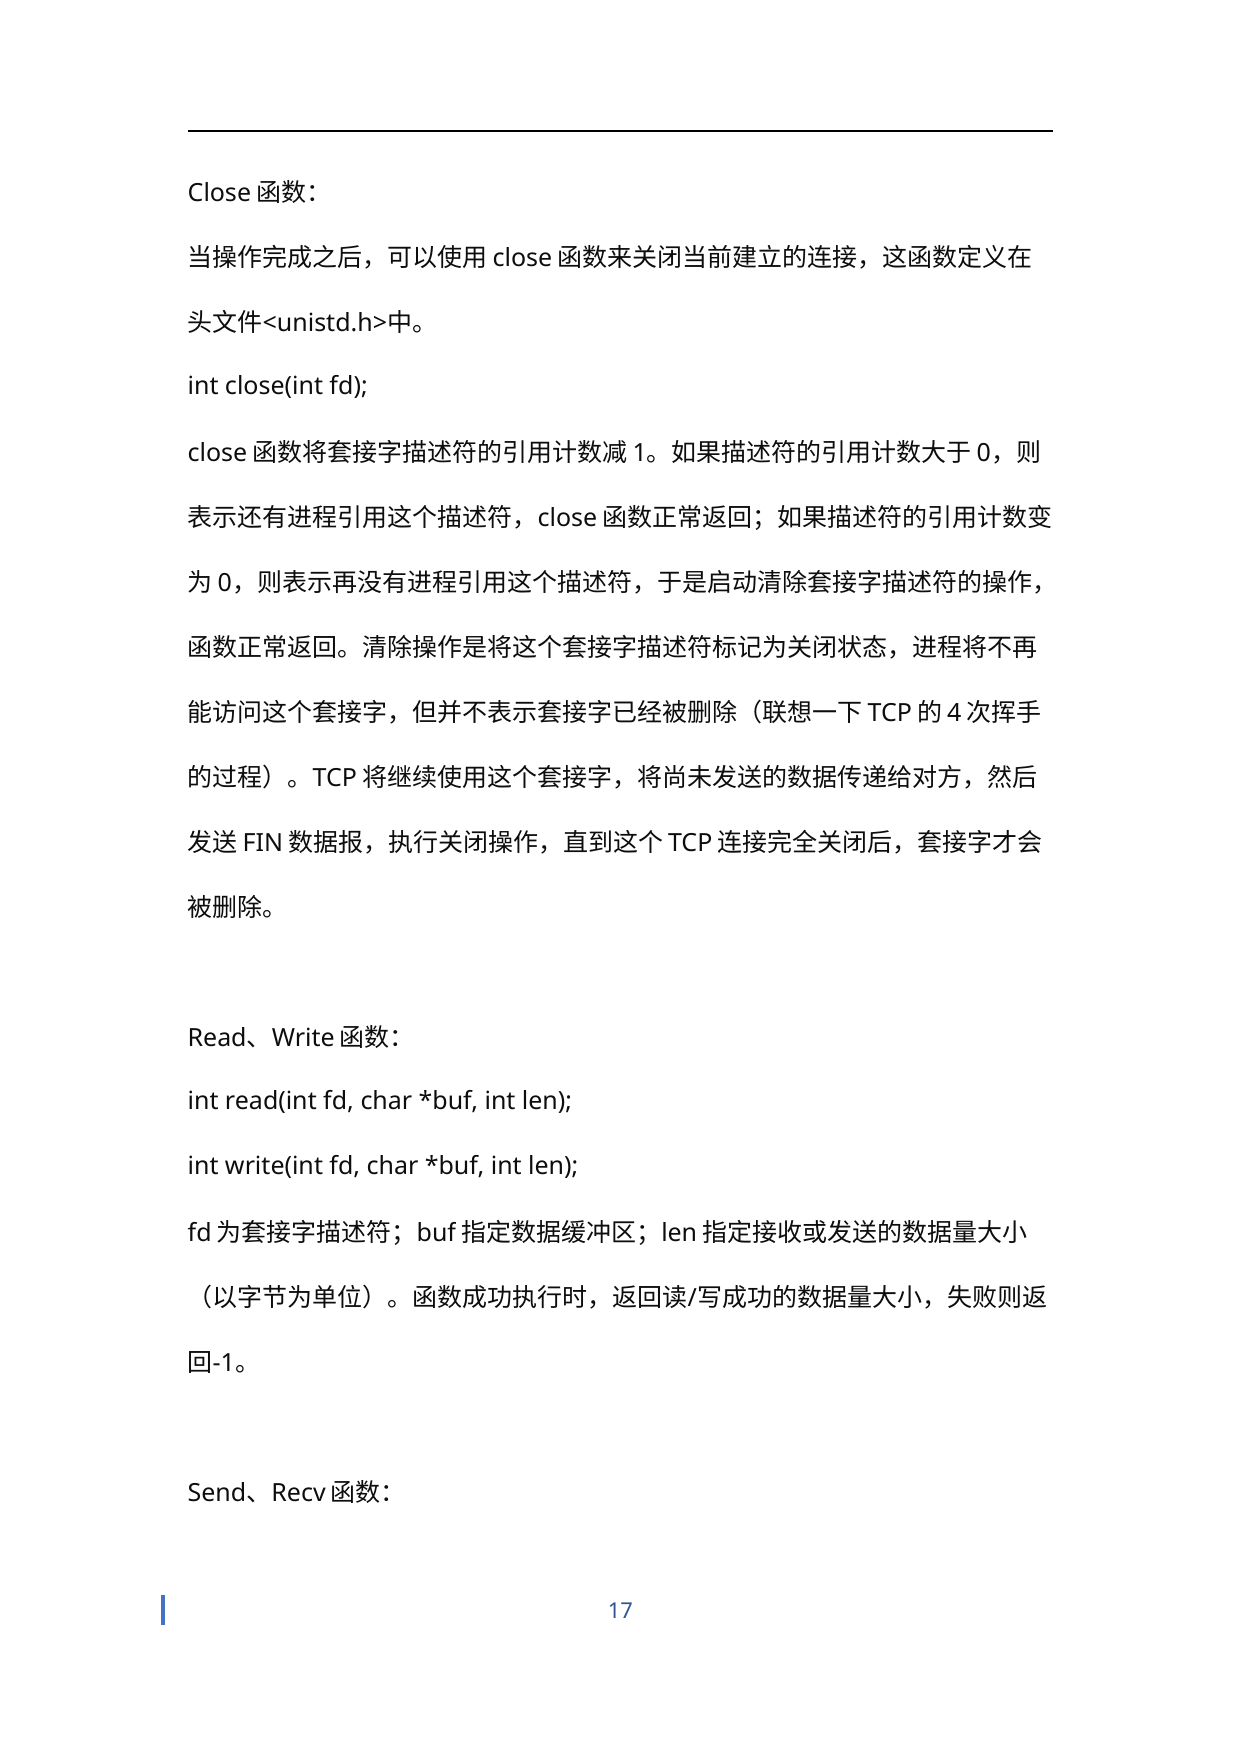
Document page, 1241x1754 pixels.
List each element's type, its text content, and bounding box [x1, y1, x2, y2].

text close函数将套接字描述符的引用计数减1。如果描述符的引用计数大于0，则表示还有进程引用这个描述符，close函数正常返回；如果描述符的引用计数变为0，则表示再没有进程引用这个描述符，于是启动清除套接字描述符的操作，函数正常返回。清除操作是将这个套接字描述符标记为关闭状态，进程将不再能访问这个套接字，但并不表示套接字已经被删除（联想一下TCP的4次挥手的过程）。TCP将继续使用这个套接字，将尚未发送的数据传递给对方，然后发送FIN数据报，执行关闭操作，直到这个TCP连接完全关闭后，套接字才会被删除。 [187, 418, 1053, 938]
text int write(int fd, char *buf, int len); [187, 1133, 1053, 1198]
text Close函数： [187, 158, 1053, 223]
text Read、Write函数： [187, 1003, 1053, 1068]
text Send、Recv函数： [187, 1458, 1053, 1523]
text fd为套接字描述符；buf指定数据缓冲区；len指定接收或发送的数据量大小（以字节为单位）。函数成功执行时，返回读/写成功的数据量大小，失败则返回-1。 [187, 1198, 1053, 1393]
text 当操作完成之后，可以使用close函数来关闭当前建立的连接，这函数定义在头文件<unistd.h>中。 [187, 223, 1053, 353]
text int close(int fd); [187, 353, 1053, 418]
text int read(int fd, char *buf, int len); [187, 1068, 1053, 1133]
